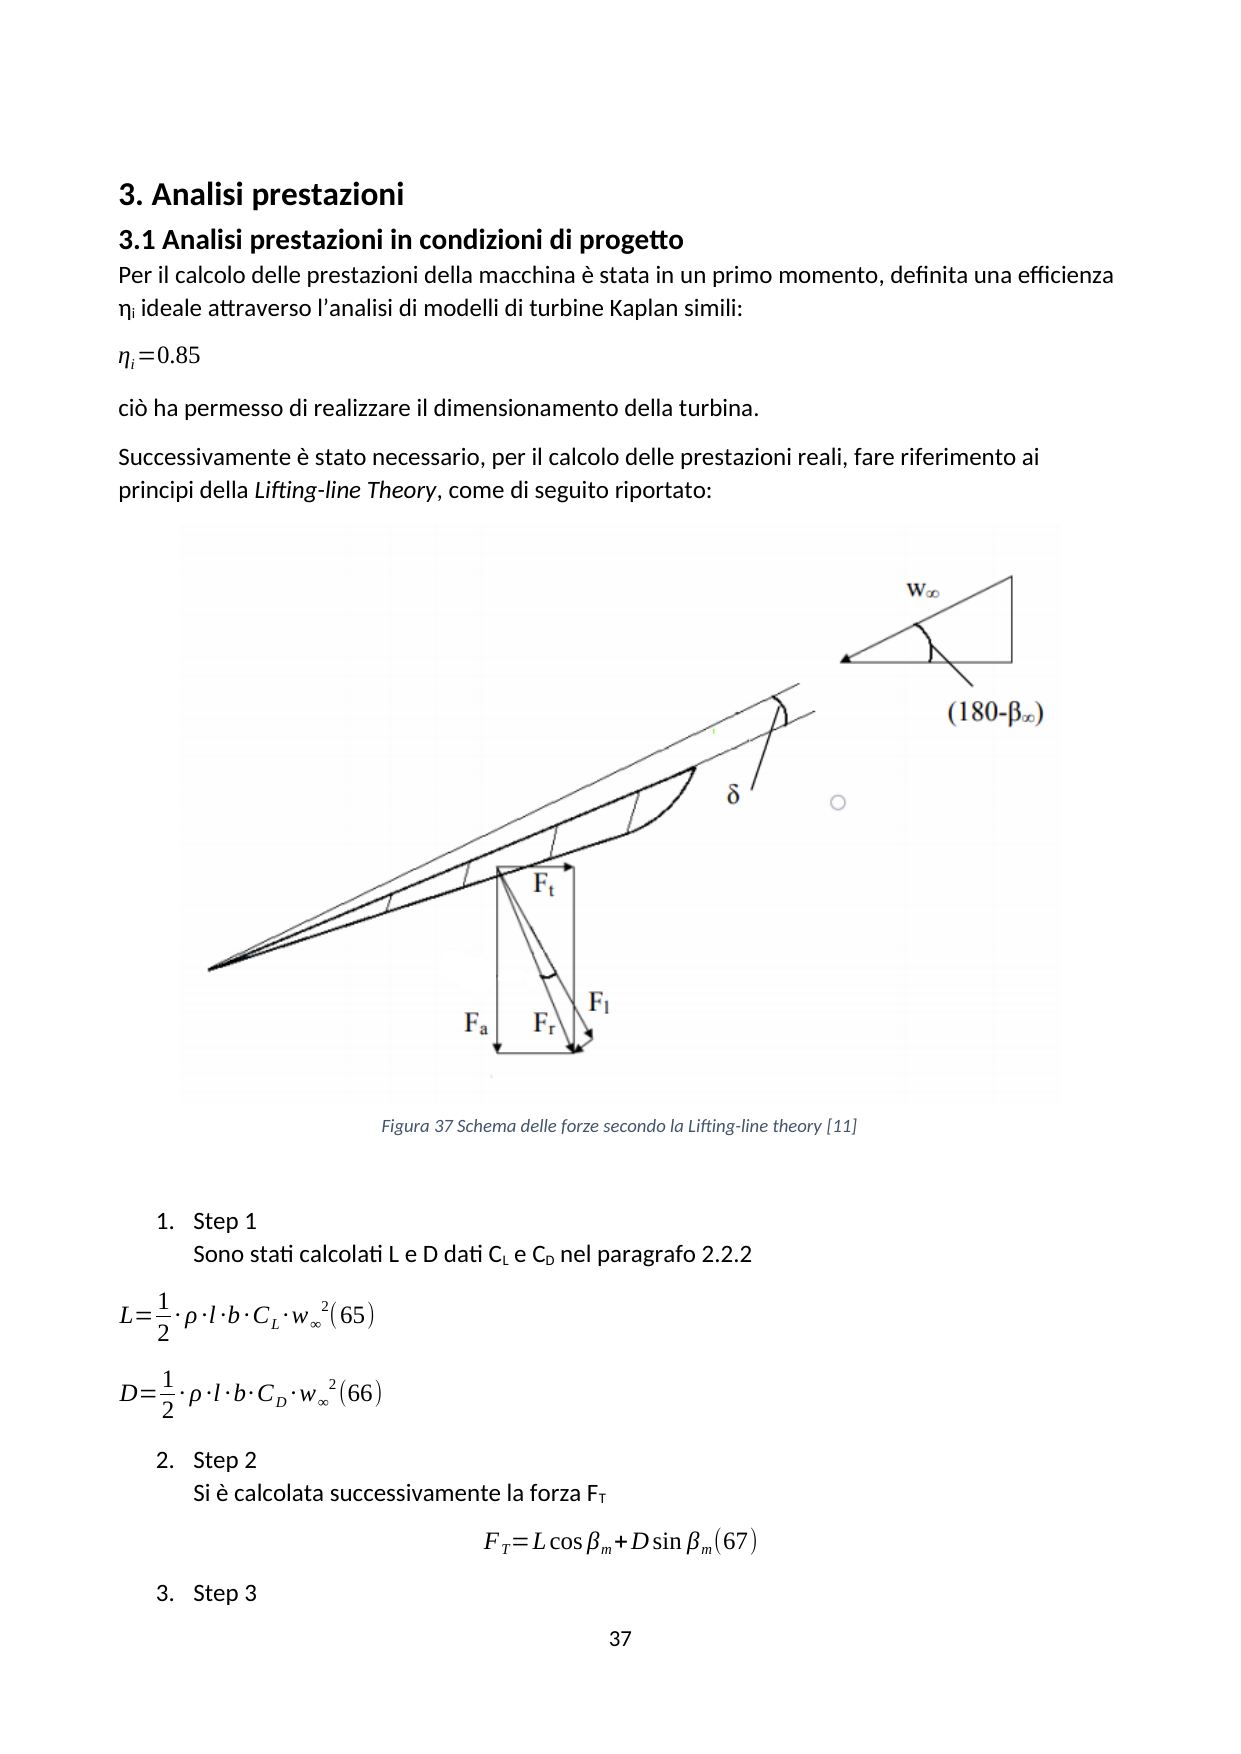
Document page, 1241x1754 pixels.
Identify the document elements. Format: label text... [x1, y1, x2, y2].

list Si è calcolata successivamente la forza FT [193, 1477, 1122, 1507]
text Per il calcolo delle prestazioni della macchina è stata in un primo momento, definita una efficienza ηi ideale attraverso l’analisi di modelli di turbine Kaplan simili: [118, 259, 1122, 323]
text ciò ha permesso di realizzare il dimensionamento della turbina. [118, 392, 1122, 422]
text Successivamente è stato necessario, per il calcolo delle prestazioni reali, fare riferimento ai principi della Lifting-line Theory, come di seguito riportato: [118, 441, 1122, 505]
picture [179, 523, 1061, 1105]
list Step 1 [156, 1205, 1122, 1236]
subtitle 3.1 Analisi prestazioni in condizioni di progetto [118, 221, 1122, 256]
subtitle 3. Analisi prestazioni [118, 173, 1122, 213]
list Step 3 [156, 1577, 1122, 1608]
list Sono stati calcolati L e D dati CL e CD nel paragrafo 2.2.2 [193, 1238, 1122, 1269]
list Step 2 [156, 1444, 1122, 1474]
